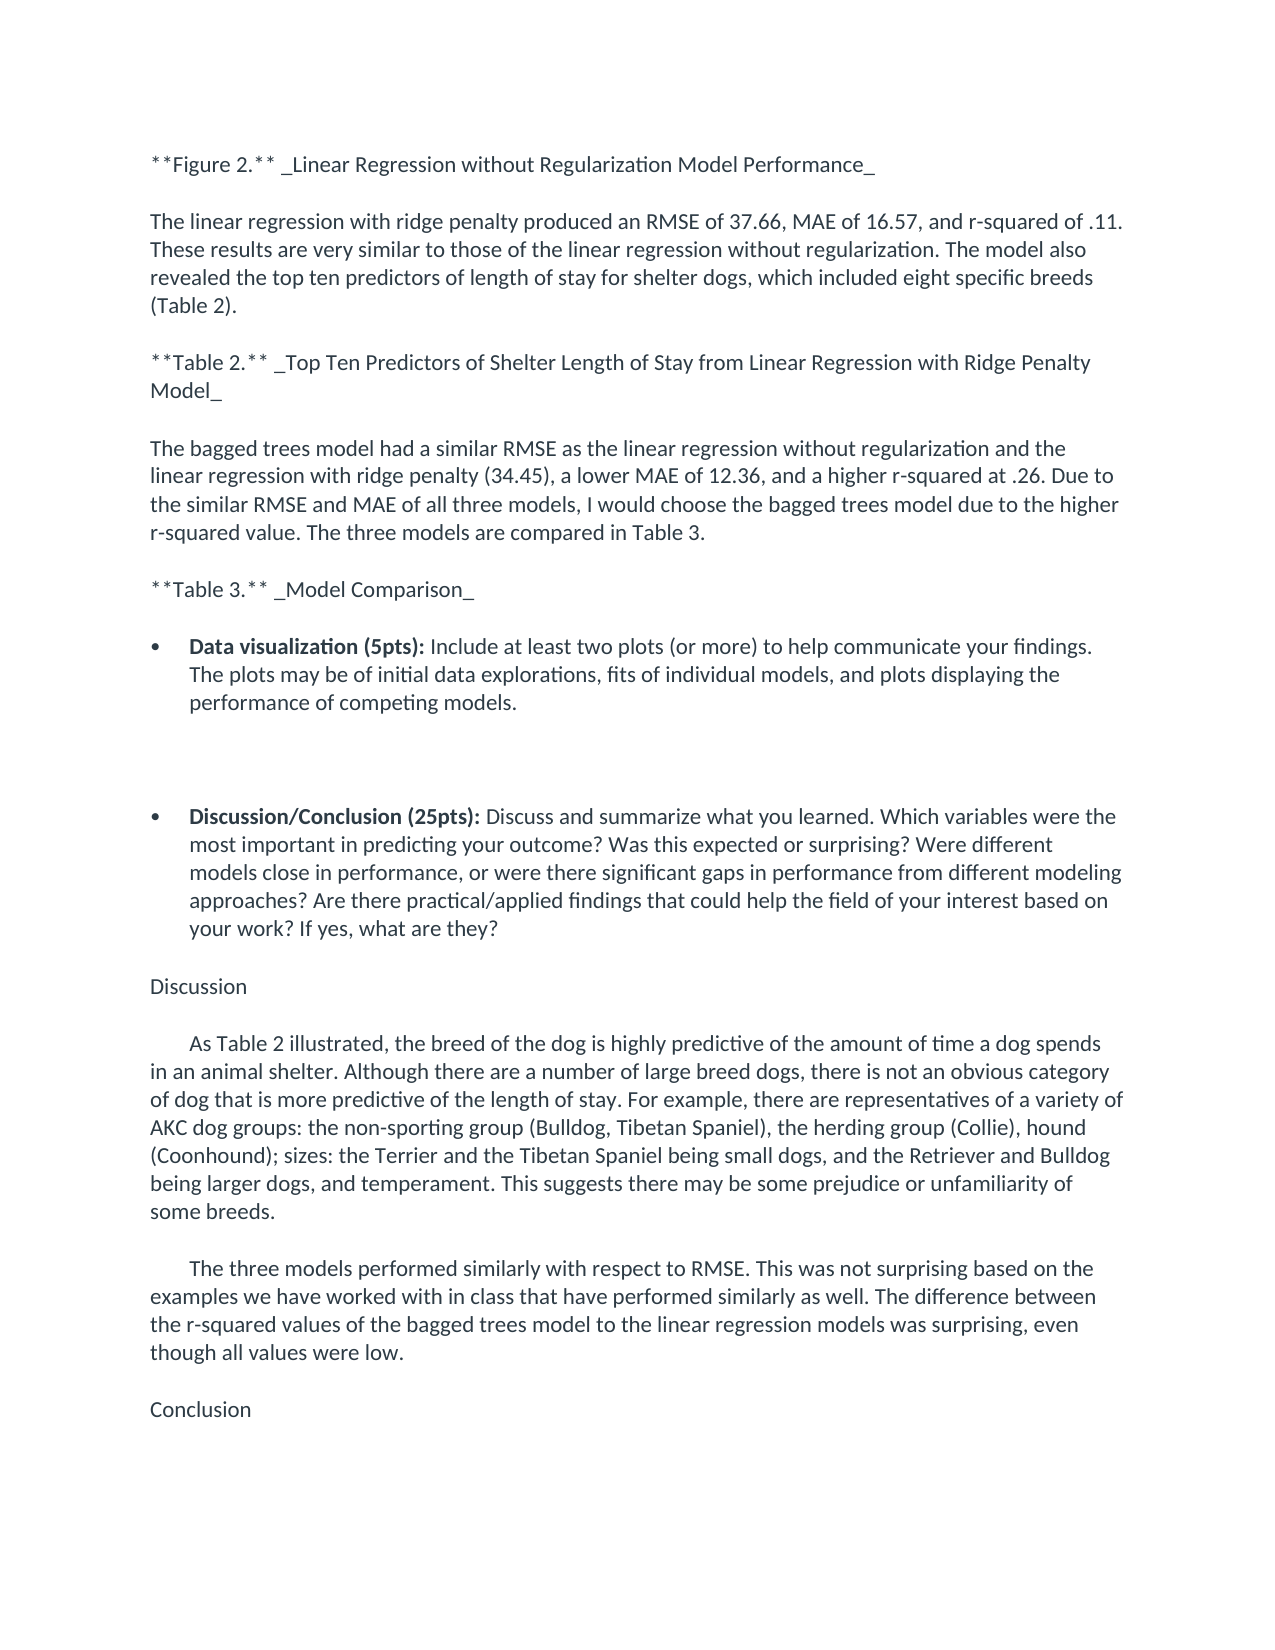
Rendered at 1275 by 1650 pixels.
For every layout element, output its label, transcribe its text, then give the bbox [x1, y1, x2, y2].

text **Figure 2.** _Linear Regression without Regularization Model Performance_ [150, 150, 1125, 178]
text The bagged trees model had a similar RMSE as the linear regression without regularization and the linear regression with ridge penalty (34.45), a lower MAE of 12.36, and a higher r-squared at .26. Due to the similar RMSE and MAE of all three models, I would choose the bagged trees model due to the higher r-squared value. The three models are compared in Table 3. [150, 434, 1125, 546]
text Discussion [150, 972, 1125, 1000]
text **Table 3.** _Model Comparison_ [150, 575, 1125, 603]
text Conclusion [150, 1396, 1125, 1423]
list Discussion/Conclusion (25pts): Discuss and summarize what you learned. Which variables were the most important in predicting your outcome? Was this expected or surprising? Were different models close in performance, or were there significant gaps in performance from different modeling approaches? Are there practical/applied findings that could help the field of your interest based on your work? If yes, what are they? [152, 802, 1125, 943]
text **Table 2.** _Top Ten Predictors of Shelter Length of Stay from Linear Regression with Ridge Penalty Model_ [150, 348, 1125, 404]
list Data visualization (5pts): Include at least two plots (or more) to help communicate your findings. The plots may be of initial data explorations, fits of individual models, and plots displaying the performance of competing models. [152, 632, 1125, 716]
text The three models performed similarly with respect to RMSE. This was not surprising based on the examples we have worked with in class that have performed similarly as well. The difference between the r-squared values of the bagged trees model to the linear regression models was surprising, even though all values were low. [150, 1254, 1125, 1366]
text As Table 2 illustrated, the breed of the dog is highly predictive of the amount of time a dog spends in an animal shelter. Although there are a number of large breed dogs, there is not an obvious category of dog that is more predictive of the length of stay. For example, there are representatives of a variety of AKC dog groups: the non-sporting group (Bulldog, Tibetan Spaniel), the herding group (Collie), hound (Coonhound); sizes: the Terrier and the Tibetan Spaniel being small dogs, and the Retriever and Bulldog being larger dogs, and temperament. This suggests there may be some prejudice or unfamiliarity of some breeds. [150, 1029, 1125, 1225]
